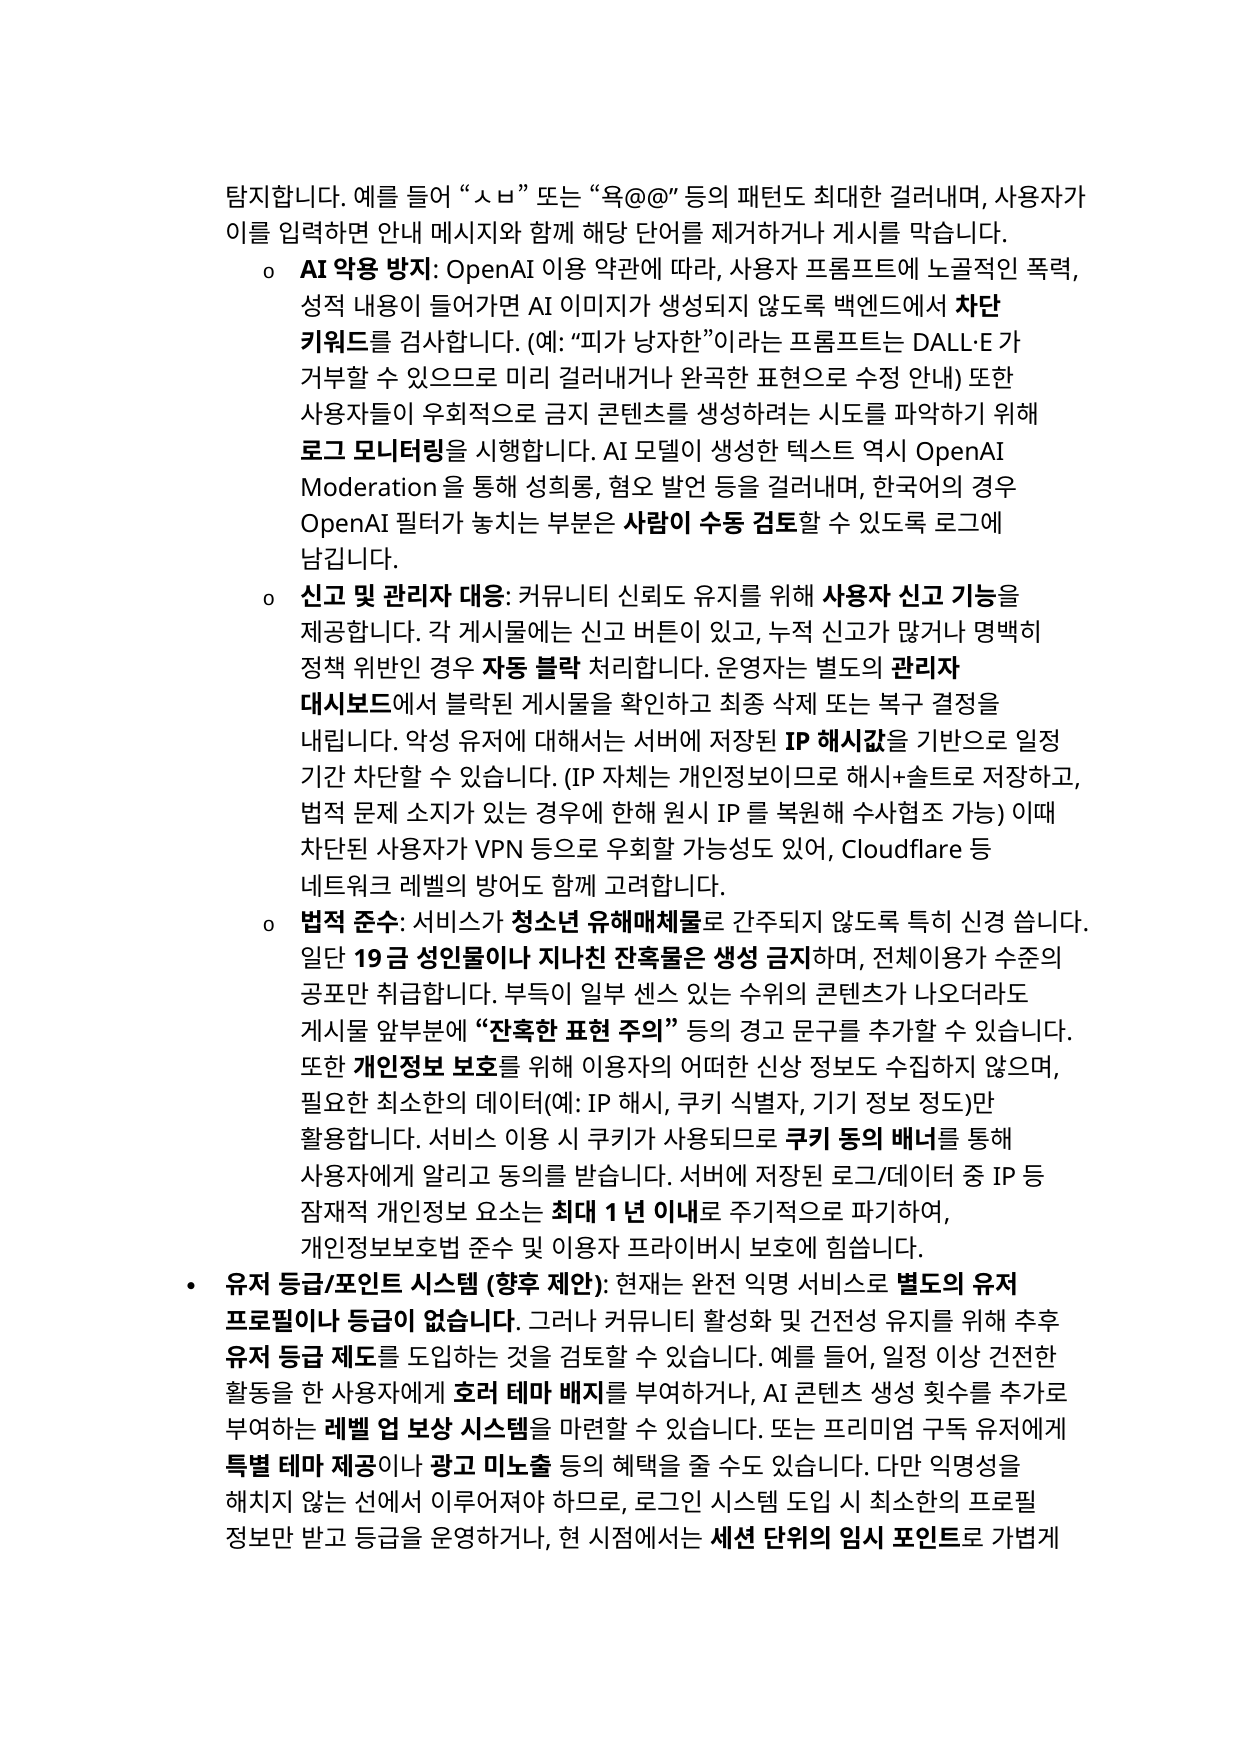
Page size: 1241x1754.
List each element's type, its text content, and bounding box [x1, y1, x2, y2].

list 신고 및 관리자 대응: 커뮤니티 신뢰도 유지를 위해 사용자 신고 기능을 제공합니다. 각 게시물에는 신고 버튼이 있고, 누적 신고가 많거나 명백히 정책 위반인 경우 자동 블락 처리합니다. 운영자는 별도의 관리자 대시보드에서 블락된 게시물을 확인하고 최종 삭제 또는 복구 결정을 내립니다. 악성 유저에 대해서는 서버에 저장된 IP 해시값을 기반으로 일정 기간 차단할 수 있습니다. (IP 자체는 개인정보이므로 해시+솔트로 저장하고, 법적 문제 소지가 있는 경우에 한해 원시 IP를 복원해 수사협조 가능) 이때 차단된 사용자가 VPN 등으로 우회할 가능성도 있어, Cloudflare 등 네트워크 레벨의 방어도 함께 고려합니다. [262, 576, 1090, 902]
list AI 악용 방지: OpenAI 이용 약관에 따라, 사용자 프롬프트에 노골적인 폭력, 성적 내용이 들어가면 AI 이미지가 생성되지 않도록 백엔드에서 차단 키워드를 검사합니다. (예: “피가 낭자한”이라는 프롬프트는 DALL·E가 거부할 수 있으므로 미리 걸러내거나 완곡한 표현으로 수정 안내) 또한 사용자들이 우회적으로 금지 콘텐츠를 생성하려는 시도를 파악하기 위해 로그 모니터링을 시행합니다. AI 모델이 생성한 텍스트 역시 OpenAI Moderation을 통해 성희롱, 혐오 발언 등을 걸러내며, 한국어의 경우 OpenAI 필터가 놓치는 부분은 사람이 수동 검토할 수 있도록 로그에 남깁니다. [262, 250, 1090, 576]
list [187, 177, 1090, 250]
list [187, 1265, 1090, 1555]
list 법적 준수: 서비스가 청소년 유해매체물로 간주되지 않도록 특히 신경 씁니다. 일단 19금 성인물이나 지나친 잔혹물은 생성 금지하며, 전체이용가 수준의 공포만 취급합니다. 부득이 일부 센스 있는 수위의 콘텐츠가 나오더라도 게시물 앞부분에 “잔혹한 표현 주의” 등의 경고 문구를 추가할 수 있습니다. 또한 개인정보 보호를 위해 이용자의 어떠한 신상 정보도 수집하지 않으며, 필요한 최소한의 데이터(예: IP 해시, 쿠키 식별자, 기기 정보 정도)만 활용합니다. 서비스 이용 시 쿠키가 사용되므로 쿠키 동의 배너를 통해 사용자에게 알리고 동의를 받습니다. 서버에 저장된 로그/데이터 중 IP 등 잠재적 개인정보 요소는 최대 1년 이내로 주기적으로 파기하여, 개인정보보호법 준수 및 이용자 프라이버시 보호에 힘씁니다. [262, 902, 1090, 1265]
